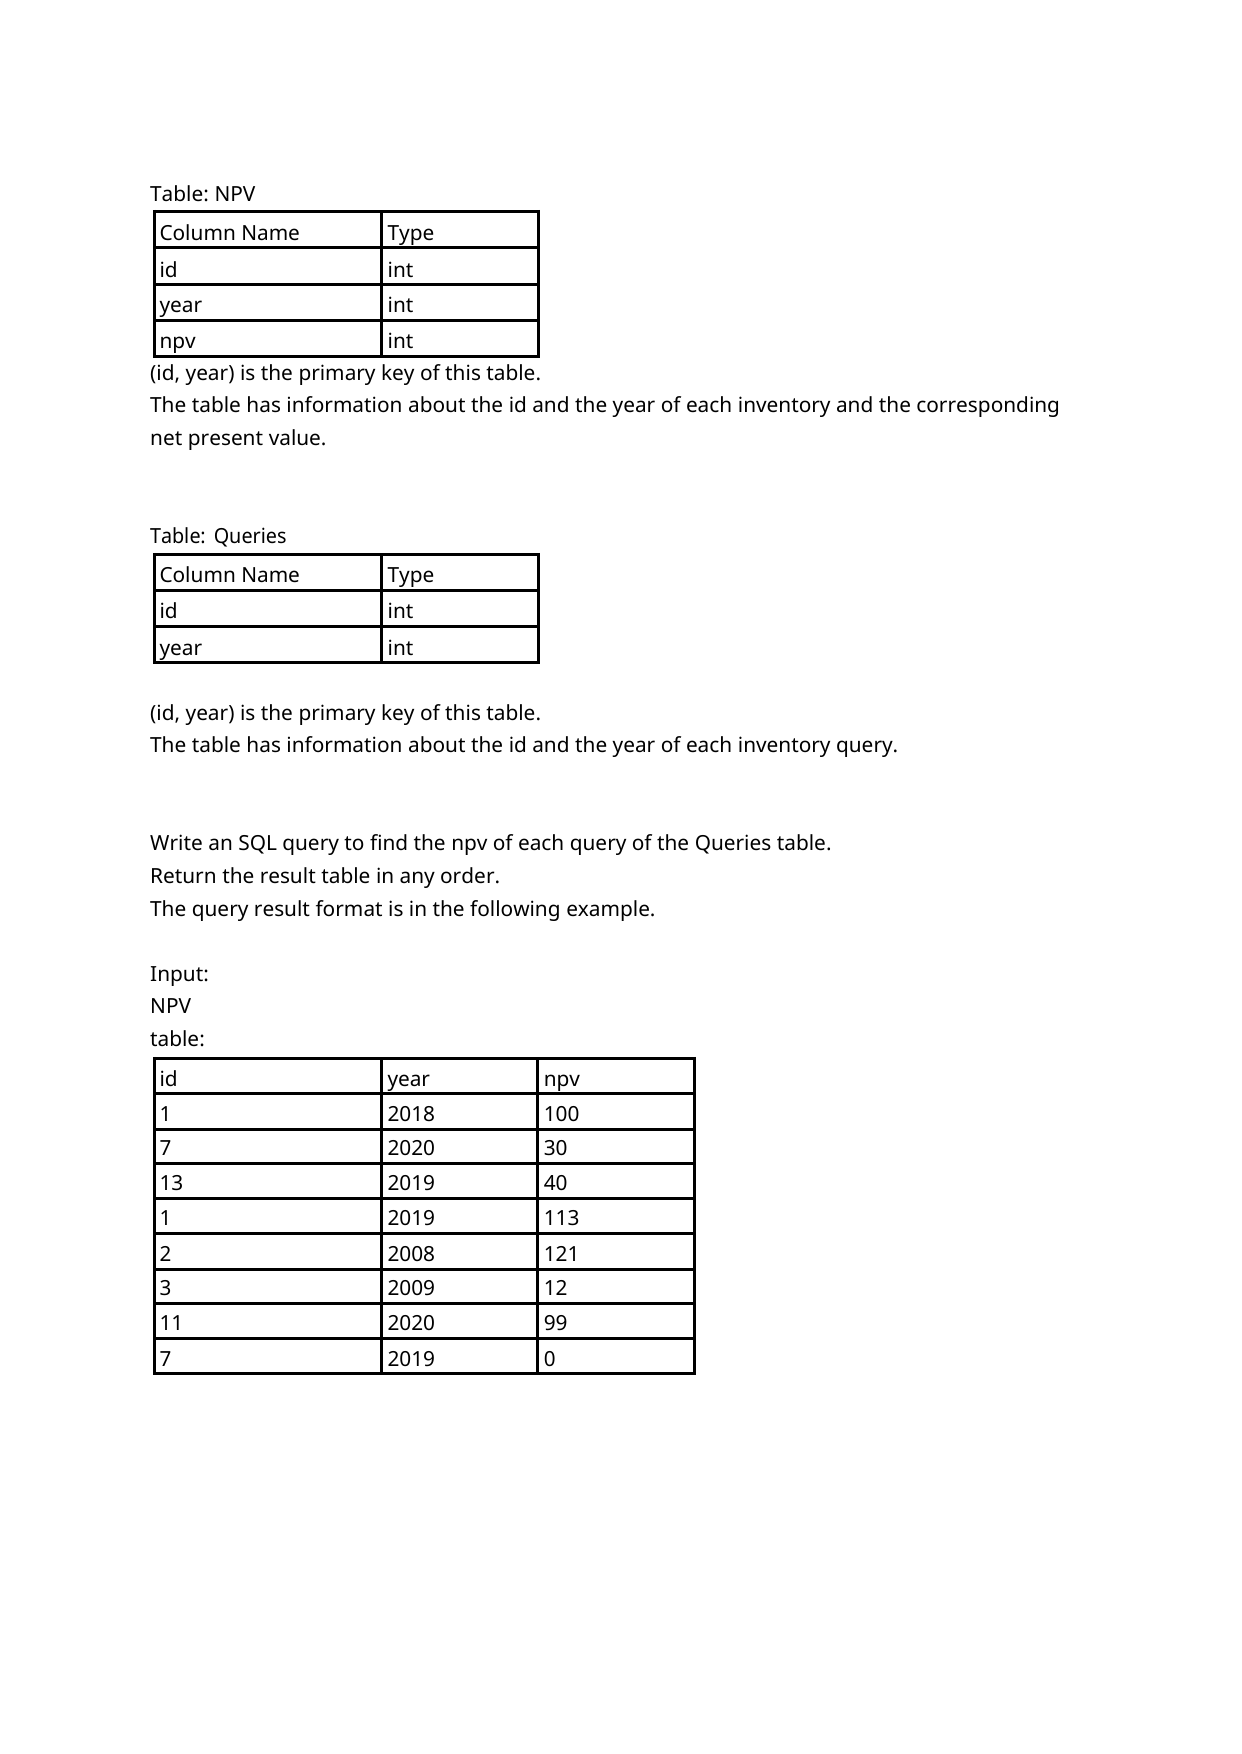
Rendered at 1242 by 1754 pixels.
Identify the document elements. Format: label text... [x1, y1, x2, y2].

table_cell 40 [539, 1165, 693, 1197]
table_cell year [156, 286, 380, 318]
text Input: NPV table: [150, 959, 248, 1053]
table_cell int [383, 286, 537, 318]
table_cell 7 [156, 1340, 380, 1372]
table_cell 2 [156, 1235, 380, 1268]
table_cell id [156, 592, 380, 624]
table_cell npv [156, 322, 380, 354]
text Write an SQL query to ﬁnd the npv of each query of the Queries table. Return the result table in any order. [150, 828, 840, 889]
table_header Type [383, 213, 537, 246]
table_cell 113 [539, 1200, 693, 1232]
table_cell 2018 [383, 1095, 536, 1128]
table_cell year [156, 628, 380, 661]
text The query result format is in the following example. [150, 894, 1102, 922]
table_header Type [383, 556, 537, 588]
table_header id [156, 1060, 380, 1092]
table_header Column Name [156, 213, 380, 246]
table_cell 121 [539, 1235, 693, 1268]
table_cell 2020 [383, 1131, 536, 1162]
text Table: Queries [150, 521, 1102, 549]
table_cell 11 [156, 1305, 380, 1337]
table_cell 2019 [383, 1340, 536, 1372]
table_cell 1 [156, 1200, 380, 1232]
table_header Column Name [156, 556, 380, 588]
table_cell 7 [156, 1131, 380, 1162]
table_cell int [383, 592, 537, 624]
text (id, year) is the primary key of this table. [150, 358, 1102, 387]
text The table has information about the id and the year of each inventory query. [150, 731, 1102, 759]
table_cell 1 [156, 1095, 380, 1128]
table_cell int [383, 322, 537, 354]
table_cell int [383, 628, 537, 661]
table_cell 2009 [383, 1271, 536, 1302]
text (id, year) is the primary key of this table. [150, 698, 1102, 727]
table_cell 100 [539, 1095, 693, 1128]
table_header npv [539, 1060, 693, 1092]
table_cell 3 [156, 1271, 380, 1302]
table_cell 2019 [383, 1165, 536, 1197]
table_cell 2020 [383, 1305, 536, 1337]
table_cell 0 [539, 1340, 693, 1372]
table_cell 13 [156, 1165, 380, 1197]
table_cell id [156, 249, 380, 283]
table_header year [383, 1060, 536, 1092]
text Table: NPV [150, 179, 1102, 207]
table_cell 2008 [383, 1235, 536, 1268]
text The table has information about the id and the year of each inventory and the corresponding net present value. [150, 391, 1081, 452]
table_cell 30 [539, 1131, 693, 1162]
table_cell 2019 [383, 1200, 536, 1232]
table_cell int [383, 249, 537, 283]
table_cell 12 [539, 1271, 693, 1302]
table_cell 99 [539, 1305, 693, 1337]
